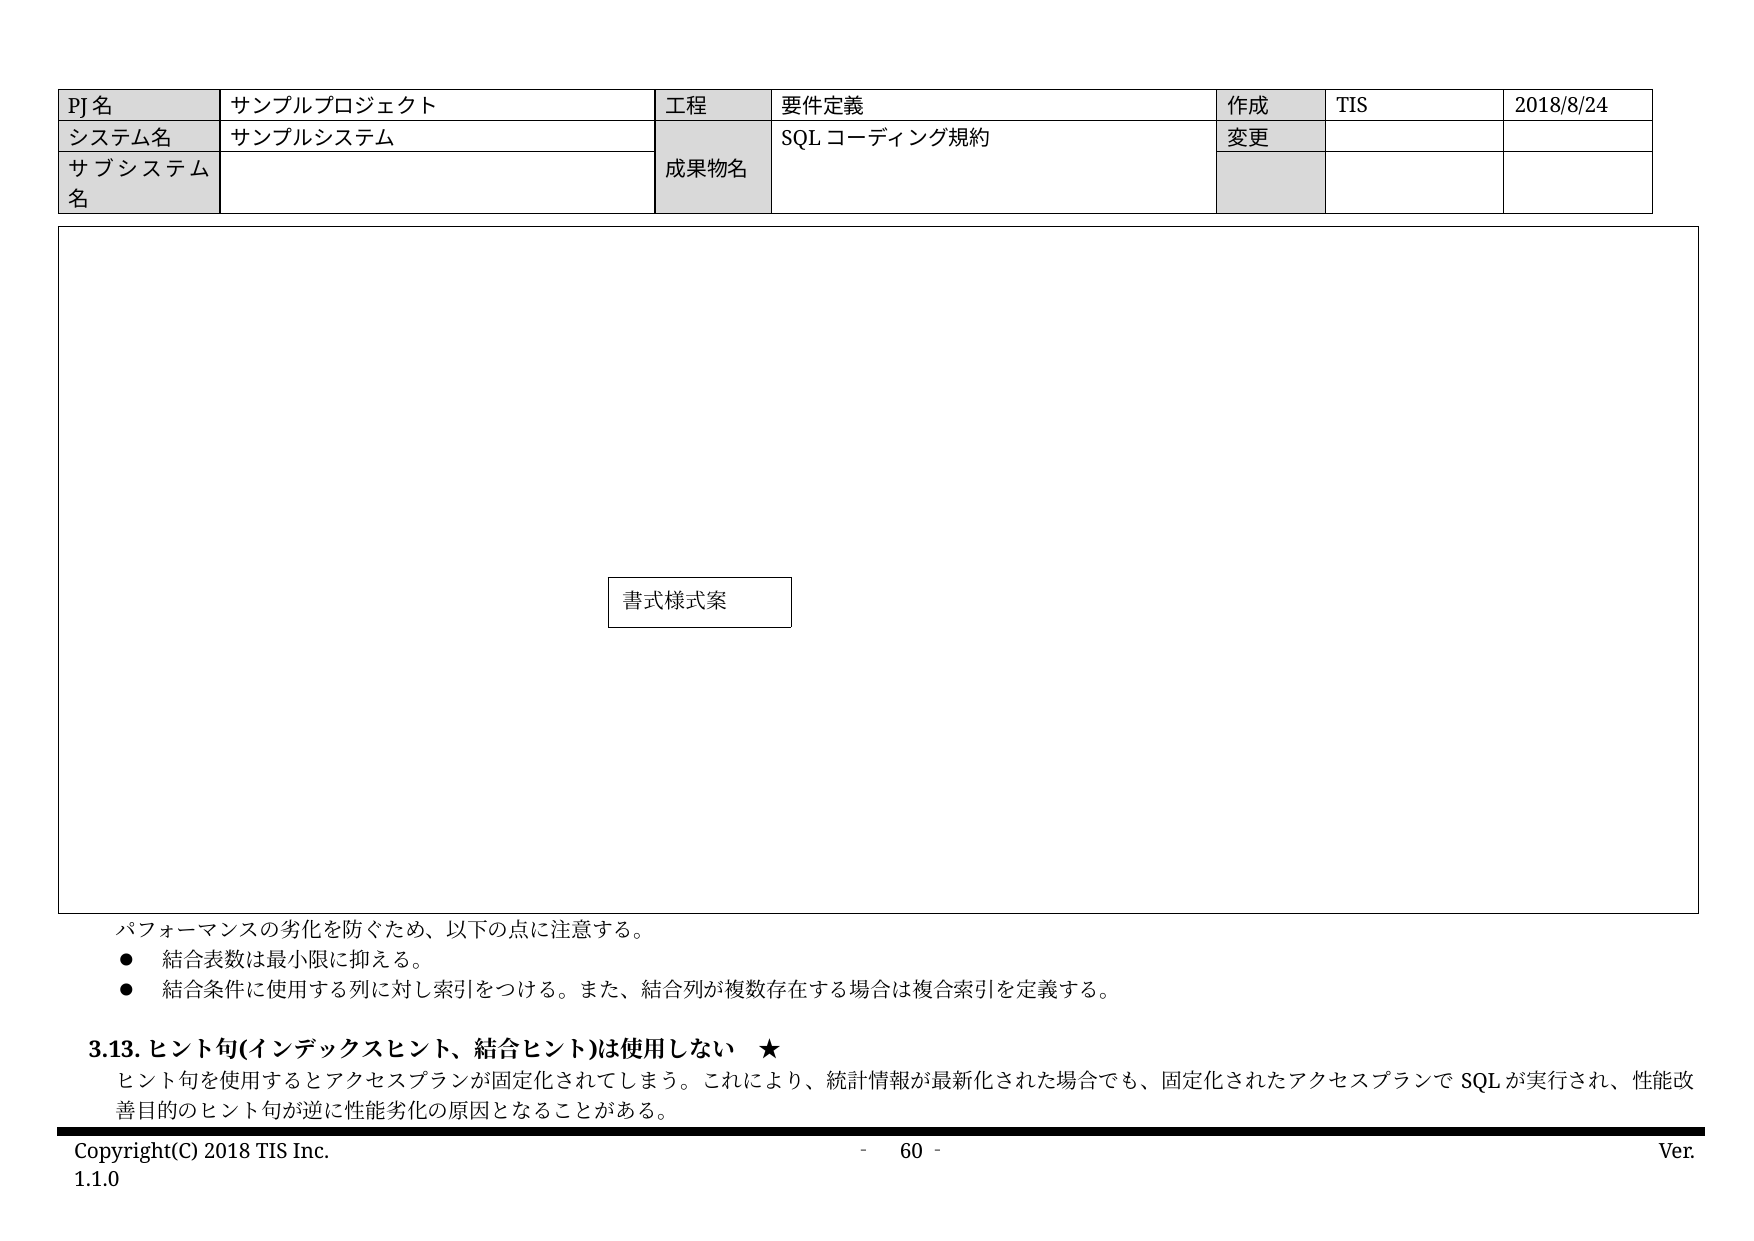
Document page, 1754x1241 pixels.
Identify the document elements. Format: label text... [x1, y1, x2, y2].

list 結合表数は最小限に抑える。 [118, 943, 1695, 973]
subtitle ヒント句(インデックスヒント、結合ヒント)は使用しない ★ [89, 1031, 1695, 1064]
list 結合条件に使用する列に対し索引をつける。また、結合列が複数存在する場合は複合索引を定義する。 [118, 973, 1695, 1003]
text パフォーマンスの劣化を防ぐため、以下の点に注意する。 [115, 914, 1695, 943]
text ヒント句を使用するとアクセスプランが固定化されてしまう。これにより、統計情報が最新化された場合でも、固定化されたアクセスプランでSQLが実行され、性能改善目的のヒント句が逆に性能劣化の原因となることがある。 [115, 1064, 1695, 1124]
